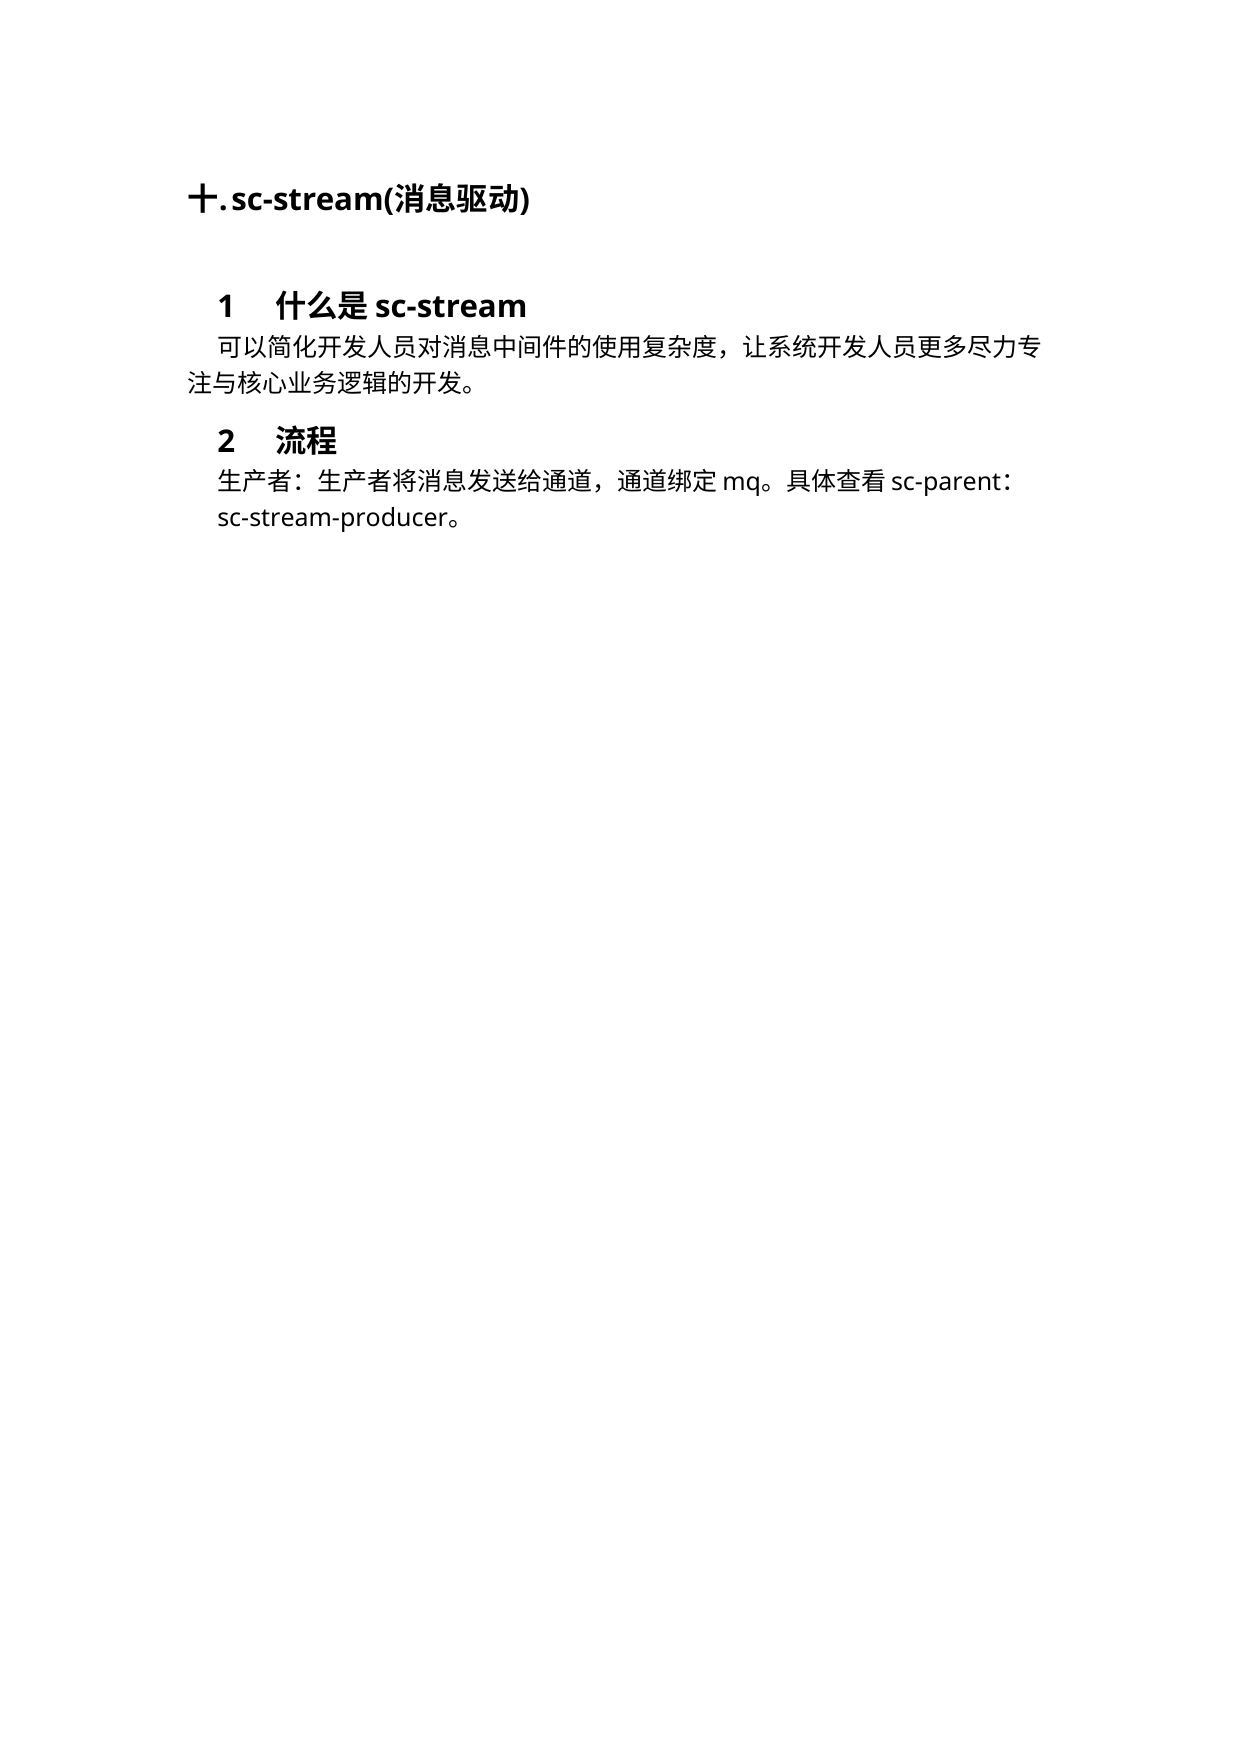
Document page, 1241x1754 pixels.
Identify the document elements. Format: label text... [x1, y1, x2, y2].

subtitle 什么是sc-stream [217, 282, 1053, 327]
subtitle sc-stream(消息驱动) [187, 174, 1053, 220]
text 生产者：生产者将消息发送给通道，通道绑定mq。具体查看sc-parent：sc-stream-producer。 [217, 461, 1053, 534]
subtitle 流程 [217, 416, 1053, 461]
text 可以简化开发人员对消息中间件的使用复杂度，让系统开发人员更多尽力专注与核心业务逻辑的开发。 [187, 327, 1053, 399]
